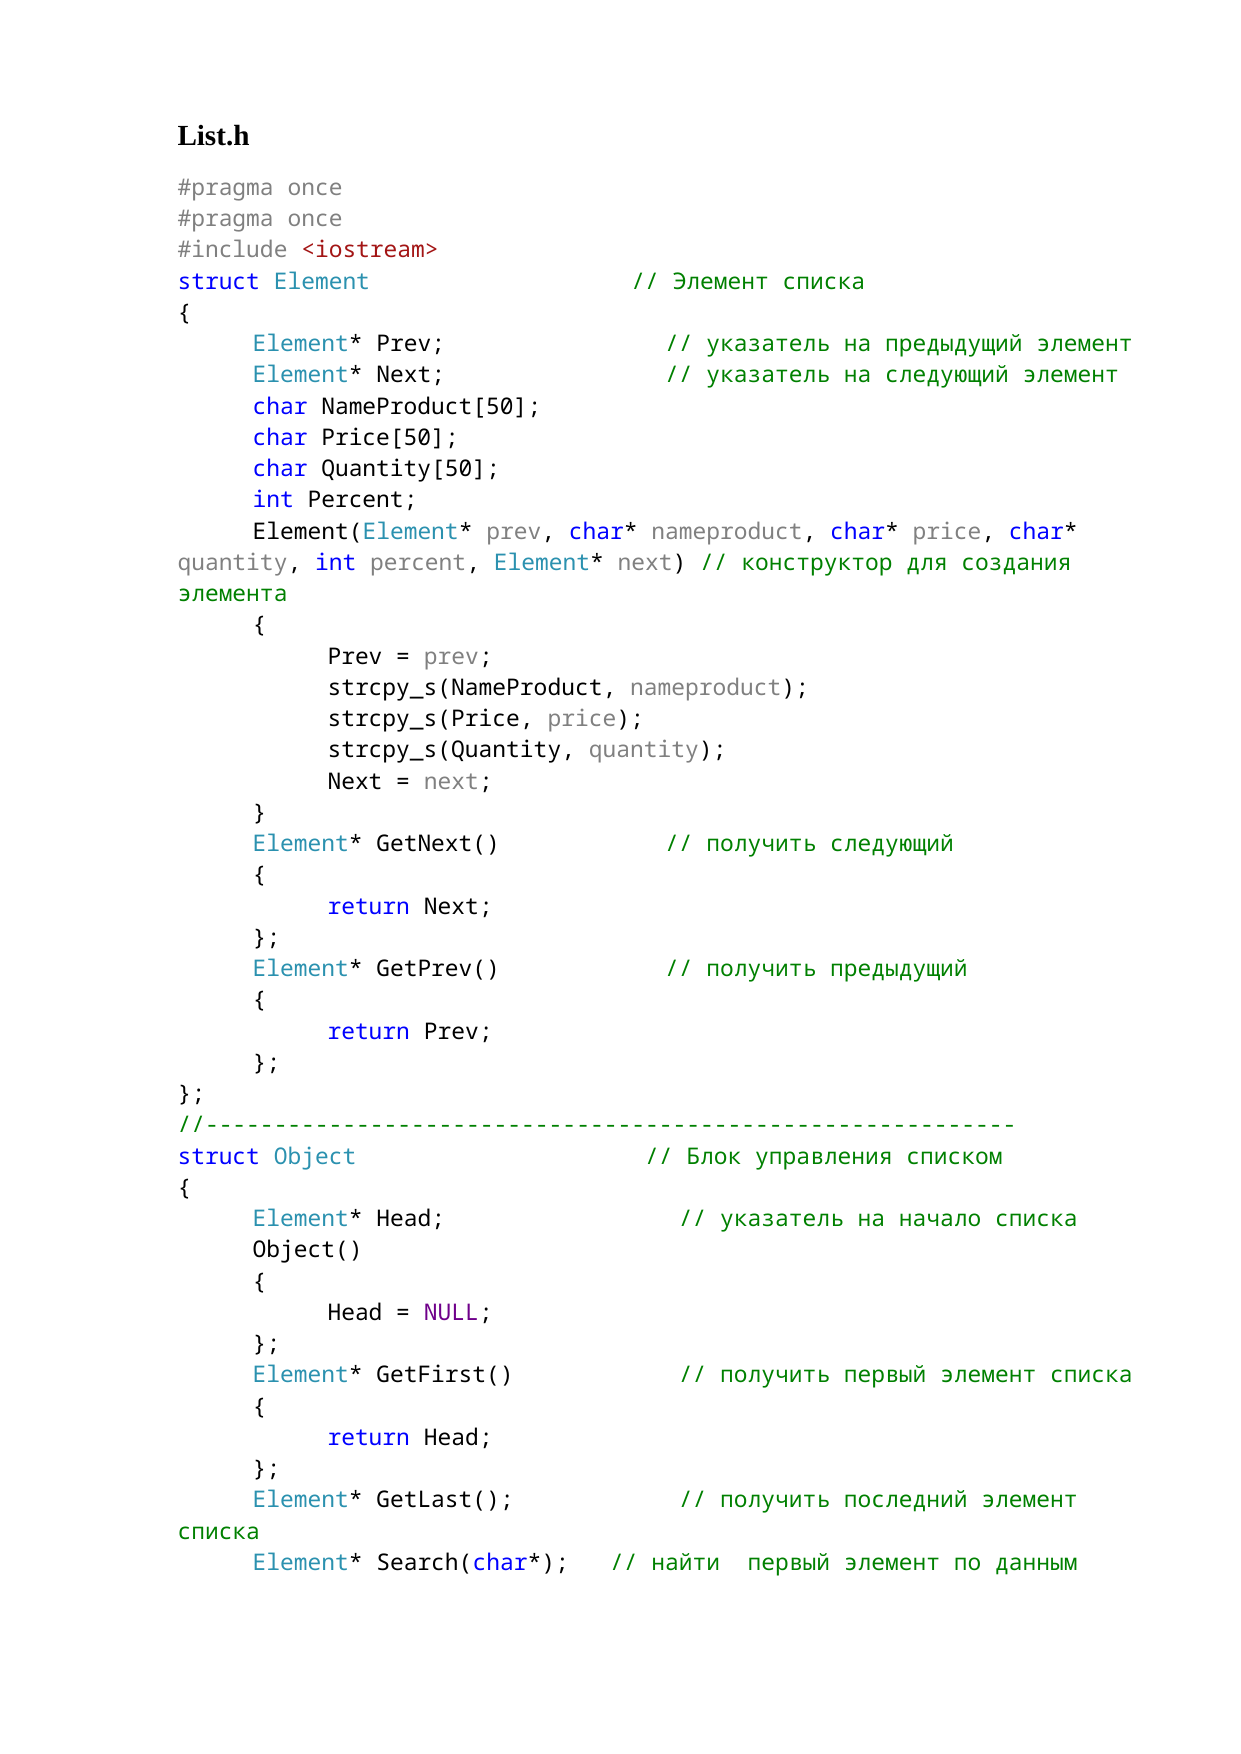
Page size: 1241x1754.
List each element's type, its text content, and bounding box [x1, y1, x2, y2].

text return Prev; [177, 1015, 1152, 1046]
text { [177, 296, 1152, 327]
text char Price[50]; [177, 421, 1152, 452]
text return Head; [177, 1421, 1152, 1452]
text Element* GetLast(); // получить последний элемент списка [177, 1483, 1152, 1546]
text { [177, 983, 1152, 1015]
text { [177, 1171, 1152, 1202]
text strcpy_s(Price, price); [177, 702, 1152, 733]
text Head = NULL; [177, 1296, 1152, 1327]
text }; [177, 1077, 1152, 1108]
text List.h [177, 118, 1152, 152]
text Element* Head; // указатель на начало списка [177, 1202, 1152, 1233]
text Next = next; [177, 765, 1152, 796]
text struct Element // Элемент списка [177, 265, 1152, 296]
text }; [177, 1046, 1152, 1077]
text #include <iostream> [177, 233, 1152, 265]
text int Percent; [177, 483, 1152, 515]
text { [177, 1390, 1152, 1421]
text #pragma once [177, 202, 1152, 233]
text Element* Next; // указатель на следующий элемент [177, 358, 1152, 390]
text strcpy_s(NameProduct, nameproduct); [177, 671, 1152, 702]
text Element* Prev; // указатель на предыдущий элемент [177, 327, 1152, 358]
text //----------------------------------------------------------- [177, 1108, 1152, 1140]
text { [177, 608, 1152, 640]
text { [177, 858, 1152, 890]
text Element(Element* prev, char* nameproduct, char* price, char* quantity, int percent, Element* next) // конструктор для создания элемента [177, 515, 1152, 608]
text struct Object // Блок управления списком [177, 1140, 1152, 1171]
text Object() [177, 1233, 1152, 1265]
text char NameProduct[50]; [177, 390, 1152, 421]
text #pragma once [177, 171, 1152, 202]
text } [177, 796, 1152, 827]
text }; [177, 921, 1152, 952]
text }; [177, 1327, 1152, 1358]
text Element* Search(char*); // найти первый элемент по данным [177, 1546, 1152, 1577]
text { [177, 1265, 1152, 1296]
text }; [177, 1452, 1152, 1483]
text Element* GetPrev() // получить предыдущий [177, 952, 1152, 983]
text strcpy_s(Quantity, quantity); [177, 733, 1152, 765]
text char Quantity[50]; [177, 452, 1152, 483]
text Element* GetNext() // получить следующий [177, 827, 1152, 858]
text Prev = prev; [177, 640, 1152, 671]
text Element* GetFirst() // получить первый элемент списка [177, 1358, 1152, 1390]
text return Next; [177, 890, 1152, 921]
